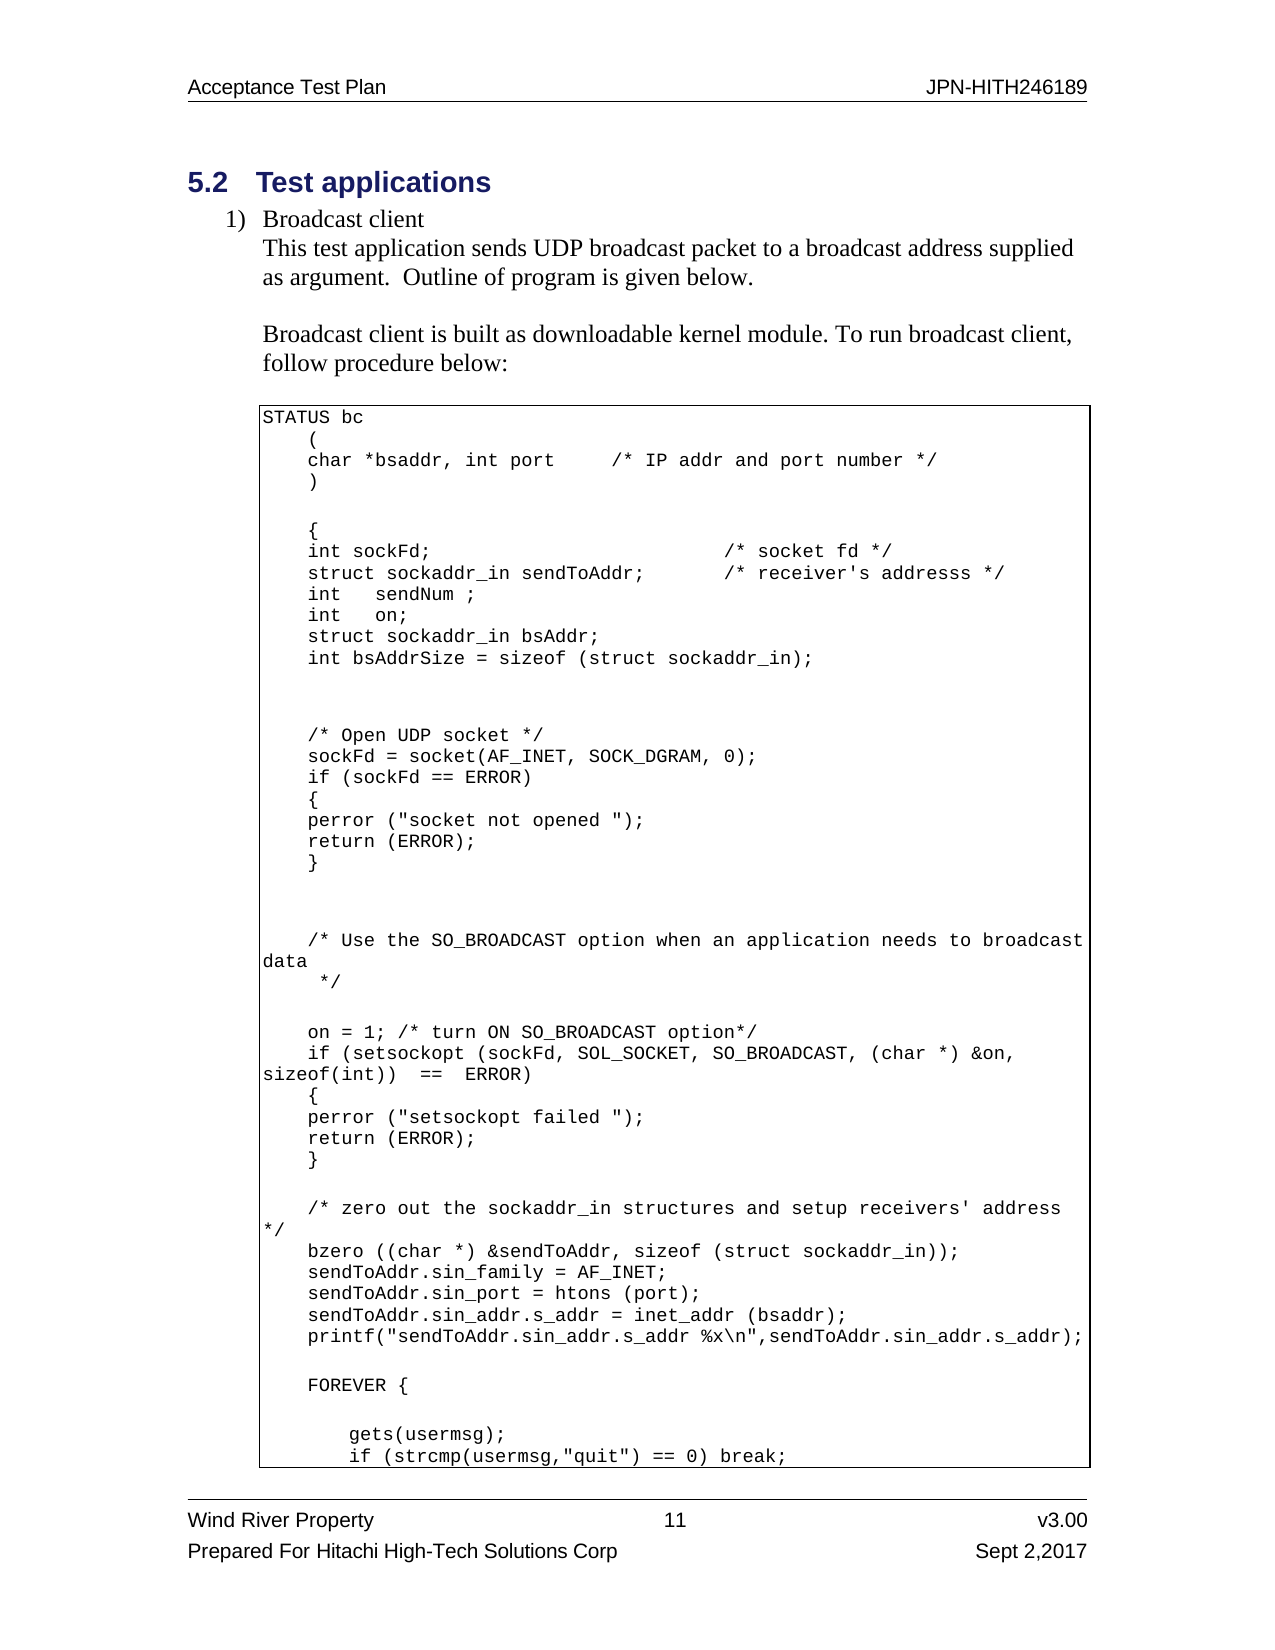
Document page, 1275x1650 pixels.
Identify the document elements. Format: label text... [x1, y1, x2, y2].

list sendToAddr.sin_port = htons (port); [260, 1281, 1089, 1302]
list ( [260, 426, 1089, 447]
list Broadcast client [225, 204, 1087, 233]
list ) [260, 469, 1089, 493]
list Broadcast client is built as downloadable kernel module. To run broadcast client, follow procedure below: [262, 319, 1087, 377]
list { [260, 1083, 1089, 1104]
list if (strcmp(usermsg,"quit") == 0) break; [260, 1443, 1089, 1467]
list { [260, 518, 1089, 539]
list } [260, 1147, 1089, 1171]
list int on; [260, 603, 1089, 624]
list gets(usermsg); [260, 1422, 1089, 1443]
list bzero ((char *) &sendToAddr, sizeof (struct sockaddr_in)); [260, 1238, 1089, 1260]
list int sendNum ; [260, 582, 1089, 603]
list This test application sends UDP broadcast packet to a broadcast address supplied as argument. Outline of program is given below. [262, 233, 1087, 291]
list perror ("setsockopt failed "); [260, 1104, 1089, 1126]
list on = 1; /* turn ON SO_BROADCAST option*/ [260, 1019, 1089, 1041]
list if (setsockopt (sockFd, SOL_SOCKET, SO_BROADCAST, (char *) &on, sizeof(int)) == ERROR) [260, 1041, 1089, 1083]
list struct sockaddr_in sendToAddr; /* receiver's addresss */ [260, 560, 1089, 582]
list struct sockaddr_in bsAddr; [260, 624, 1089, 645]
subtitle Test applications [187, 164, 1087, 198]
list sockFd = socket(AF_INET, SOCK_DGRAM, 0); [260, 744, 1089, 765]
list /* Open UDP socket */ [260, 723, 1089, 744]
list int bsAddrSize = sizeof (struct sockaddr_in); [260, 645, 1089, 670]
list } [260, 850, 1089, 874]
list printf("sendToAddr.sin_addr.s_addr %x\n",sendToAddr.sin_addr.s_addr); [260, 1323, 1089, 1348]
list FOREVER { [260, 1373, 1089, 1397]
list return (ERROR); [260, 829, 1089, 850]
list sendToAddr.sin_family = AF_INET; [260, 1260, 1089, 1281]
list char *bsaddr, int port /* IP addr and port number */ [260, 447, 1089, 469]
list int sockFd; /* socket fd */ [260, 539, 1089, 560]
list perror ("socket not opened "); [260, 808, 1089, 829]
list return (ERROR); [260, 1126, 1089, 1147]
list { [260, 786, 1089, 808]
list /* Use the SO_BROADCAST option when an application needs to broadcast data [260, 927, 1089, 970]
list /* zero out the sockaddr_in structures and setup receivers' address */ [260, 1196, 1089, 1238]
list STATUS bc [260, 406, 1089, 426]
list if (sockFd == ERROR) [260, 765, 1089, 786]
list */ [260, 970, 1089, 994]
list sendToAddr.sin_addr.s_addr = inet_addr (bsaddr); [260, 1302, 1089, 1323]
